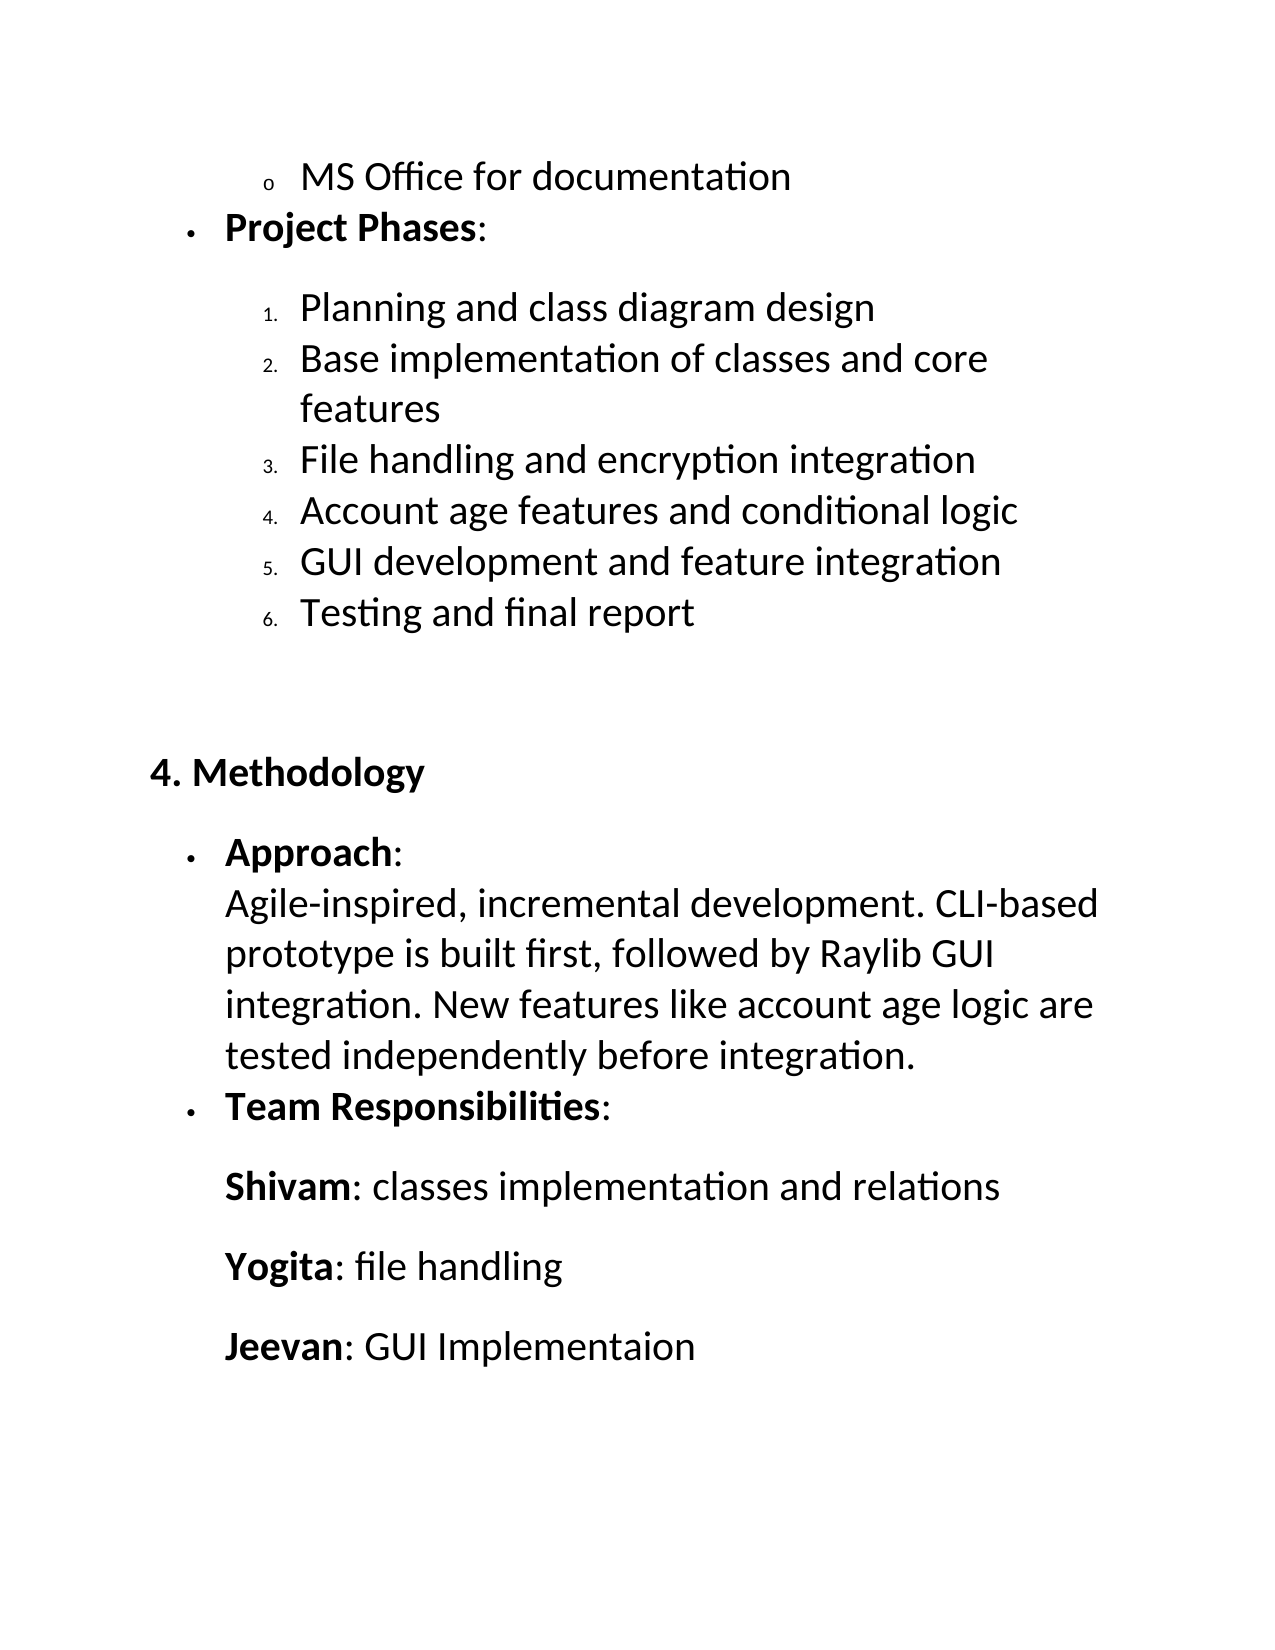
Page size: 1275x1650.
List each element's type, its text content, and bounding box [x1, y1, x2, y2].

list MS Office for documentation [262, 150, 1125, 201]
list Project Phases: [187, 201, 1125, 252]
text Yogita: file handling [225, 1240, 1125, 1291]
text Shivam: classes implementation and relations [225, 1160, 1125, 1211]
text 4. Methodology [150, 746, 1125, 797]
list Planning and class diagram design [262, 281, 1125, 332]
text Jeevan: GUI Implementaion [225, 1320, 1125, 1371]
list File handling and encryption integration [262, 433, 1125, 484]
list Team Responsibilities: [187, 1080, 1125, 1131]
list GUI development and feature integration [262, 535, 1125, 586]
list Approach: Agile-inspired, incremental development. CLI-based prototype is built first, followed by Raylib GUI integration. New features like account age logic are tested independently before integration. [187, 826, 1125, 1080]
list Account age features and conditional logic [262, 484, 1125, 535]
list Base implementation of classes and core features [262, 332, 1125, 433]
list Testing and final report [262, 586, 1125, 637]
